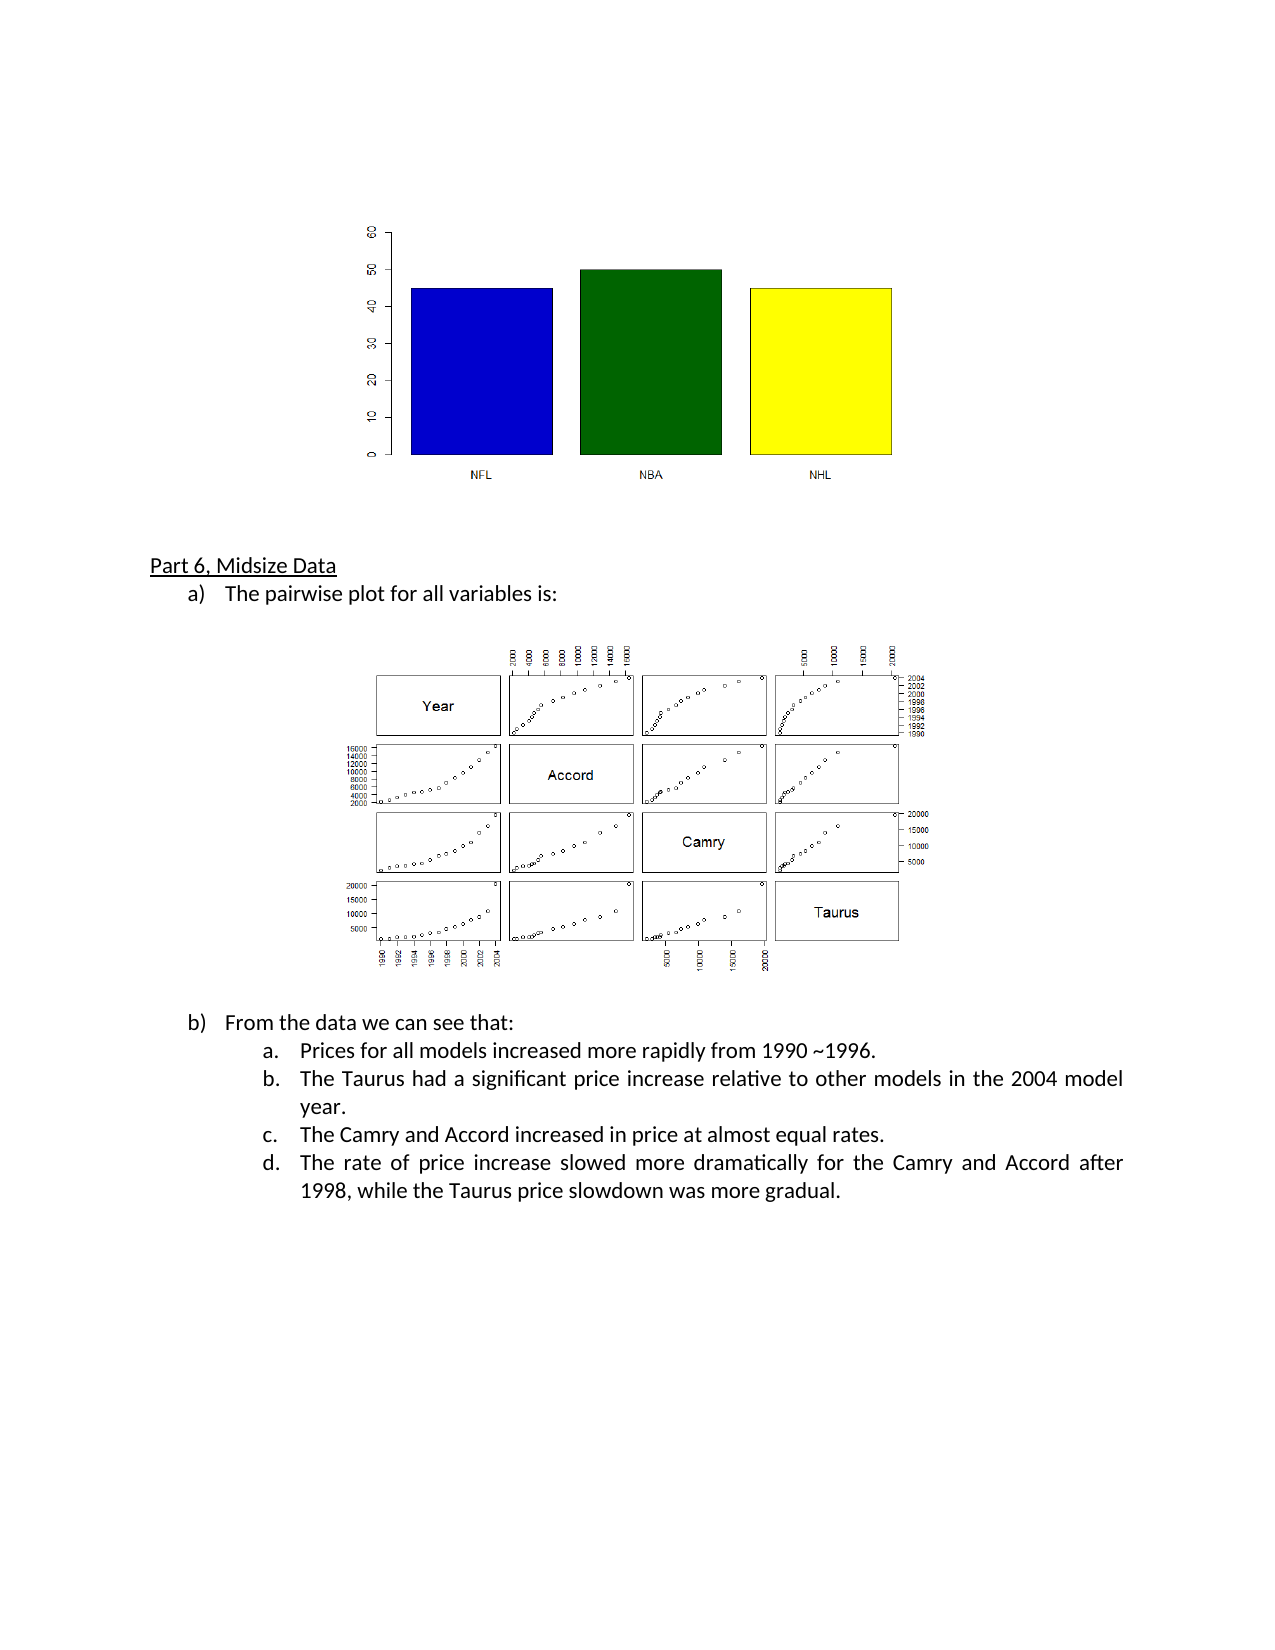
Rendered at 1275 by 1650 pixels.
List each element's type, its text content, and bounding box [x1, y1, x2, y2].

text Part 6, Midsize Data [150, 551, 1125, 579]
list The Taurus had a significant price increase relative to other models in the 2004 model year. [262, 1064, 1125, 1120]
picture [336, 635, 939, 981]
list Prices for all models increased more rapidly from 1990 ~1996. [262, 1036, 1125, 1064]
list The rate of price increase slowed more dramatically for the Camry and Accord after 1998, while the Taurus price slowdown was more gradual. [262, 1148, 1125, 1204]
list The Camry and Accord increased in price at almost equal rates. [262, 1120, 1125, 1148]
list The pairwise plot for all variables is: [187, 579, 1125, 607]
picture [336, 178, 939, 523]
list From the data we can see that: [187, 1008, 1125, 1036]
